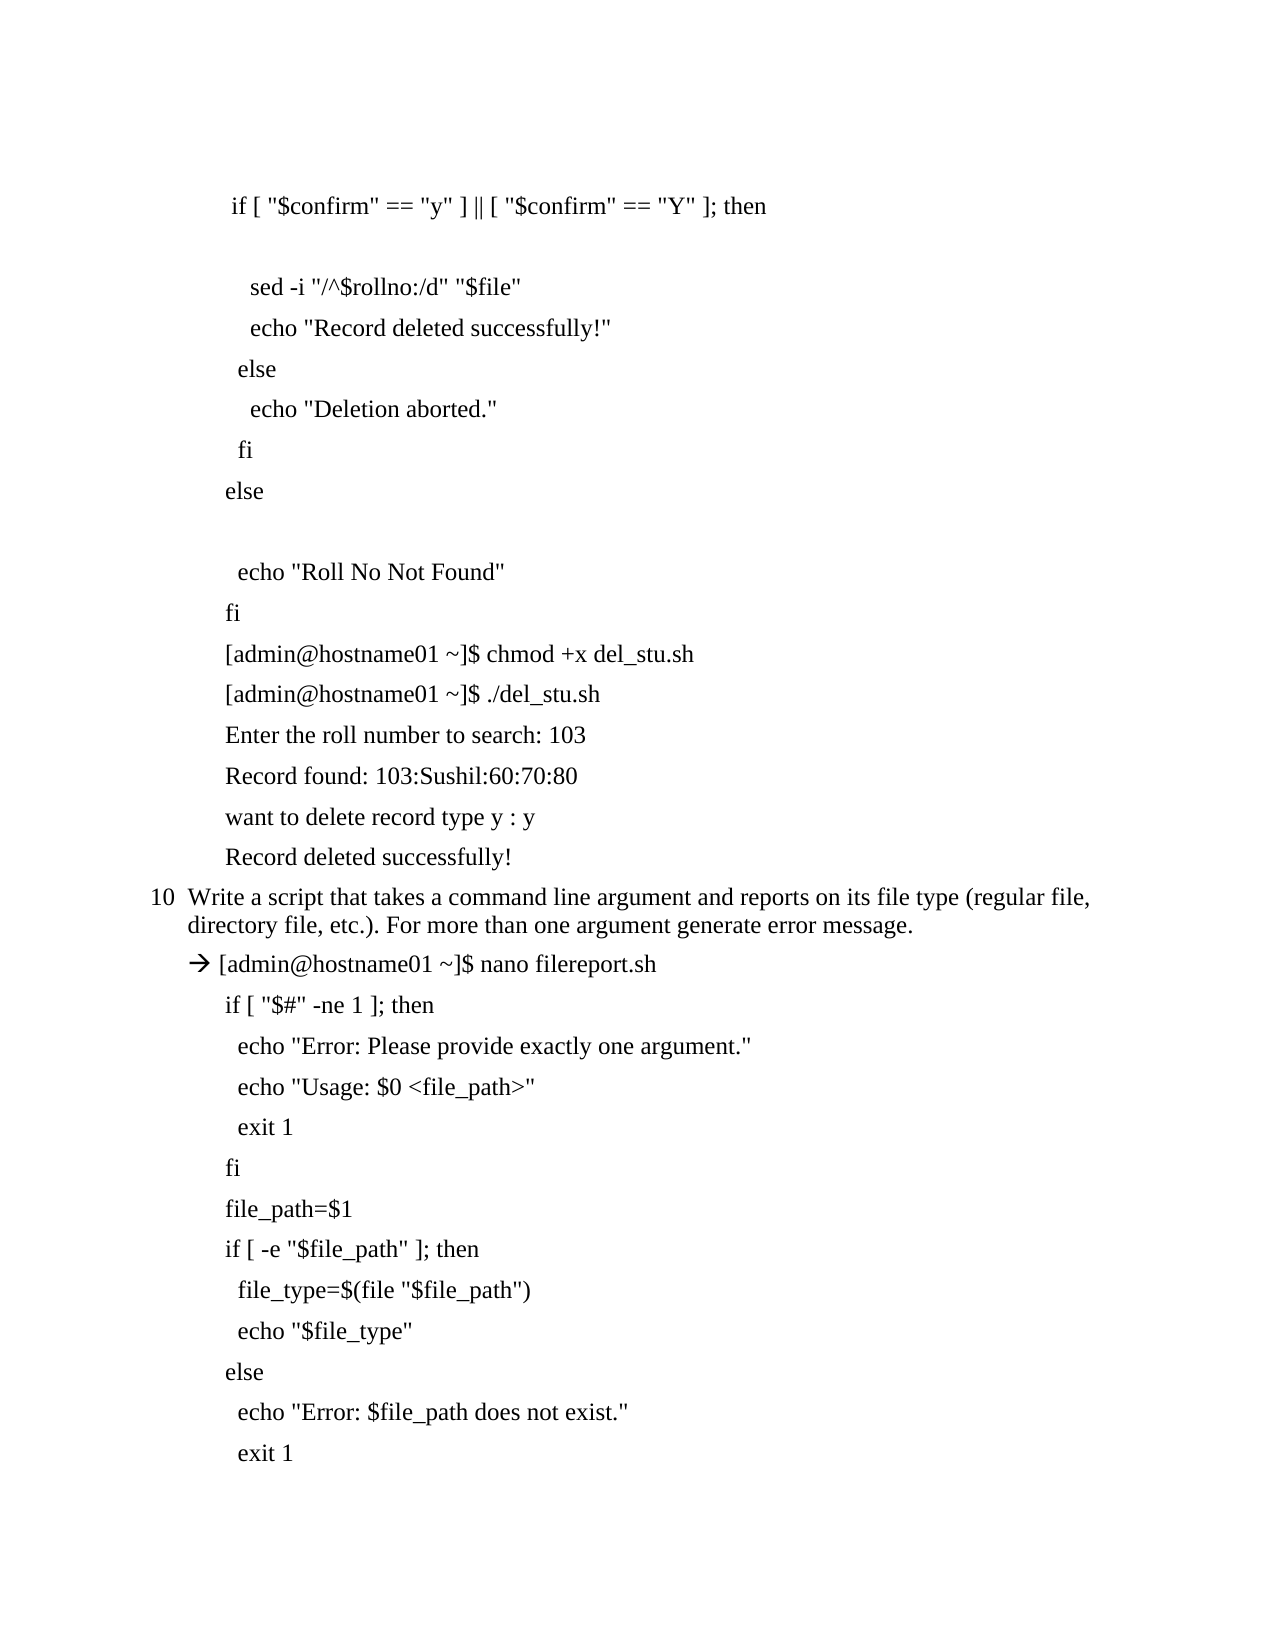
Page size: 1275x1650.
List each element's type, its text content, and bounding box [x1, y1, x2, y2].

list Write a script that takes a command line argument and reports on its file type (regular file, directory file, etc.). For more than one argument generate error message. [150, 882, 1125, 939]
text else [225, 476, 1125, 504]
text [admin@hostname01 ~]$ nano filereport.sh [187, 949, 1125, 978]
text exit 1 [225, 1438, 1125, 1467]
text want to delete record type y : y [225, 802, 1125, 830]
text else [225, 1357, 1125, 1386]
text echo "Roll No Not Found" [225, 557, 1125, 586]
text echo "$file_type" [225, 1316, 1125, 1345]
text fi [225, 435, 1125, 464]
text if [ "$#" -ne 1 ]; then [225, 990, 1125, 1019]
text if [ -e "$file_path" ]; then [225, 1234, 1125, 1263]
text fi [225, 1153, 1125, 1182]
text Enter the roll number to search: 103 [225, 720, 1125, 749]
text fi [225, 598, 1125, 627]
text echo "Error: Please provide exactly one argument." [225, 1031, 1125, 1060]
text sed -i "/^$rollno:/d" "$file" [225, 272, 1125, 301]
text file_type=$(file "$file_path") [225, 1275, 1125, 1304]
text file_path=$1 [225, 1194, 1125, 1223]
text echo "Usage: $0 <file_path>" [225, 1072, 1125, 1100]
text echo "Deletion aborted." [225, 394, 1125, 423]
text exit 1 [225, 1112, 1125, 1141]
text else [225, 354, 1125, 382]
text [admin@hostname01 ~]$ ./del_stu.sh [225, 679, 1125, 708]
text if [ "$confirm" == "y" ] || [ "$confirm" == "Y" ]; then [225, 191, 1125, 219]
text [admin@hostname01 ~]$ chmod +x del_stu.sh [225, 639, 1125, 667]
text Record deleted successfully! [225, 842, 1125, 871]
text echo "Error: $file_path does not exist." [225, 1397, 1125, 1426]
text Record found: 103:Sushil:60:70:80 [225, 761, 1125, 790]
text echo "Record deleted successfully!" [225, 313, 1125, 342]
